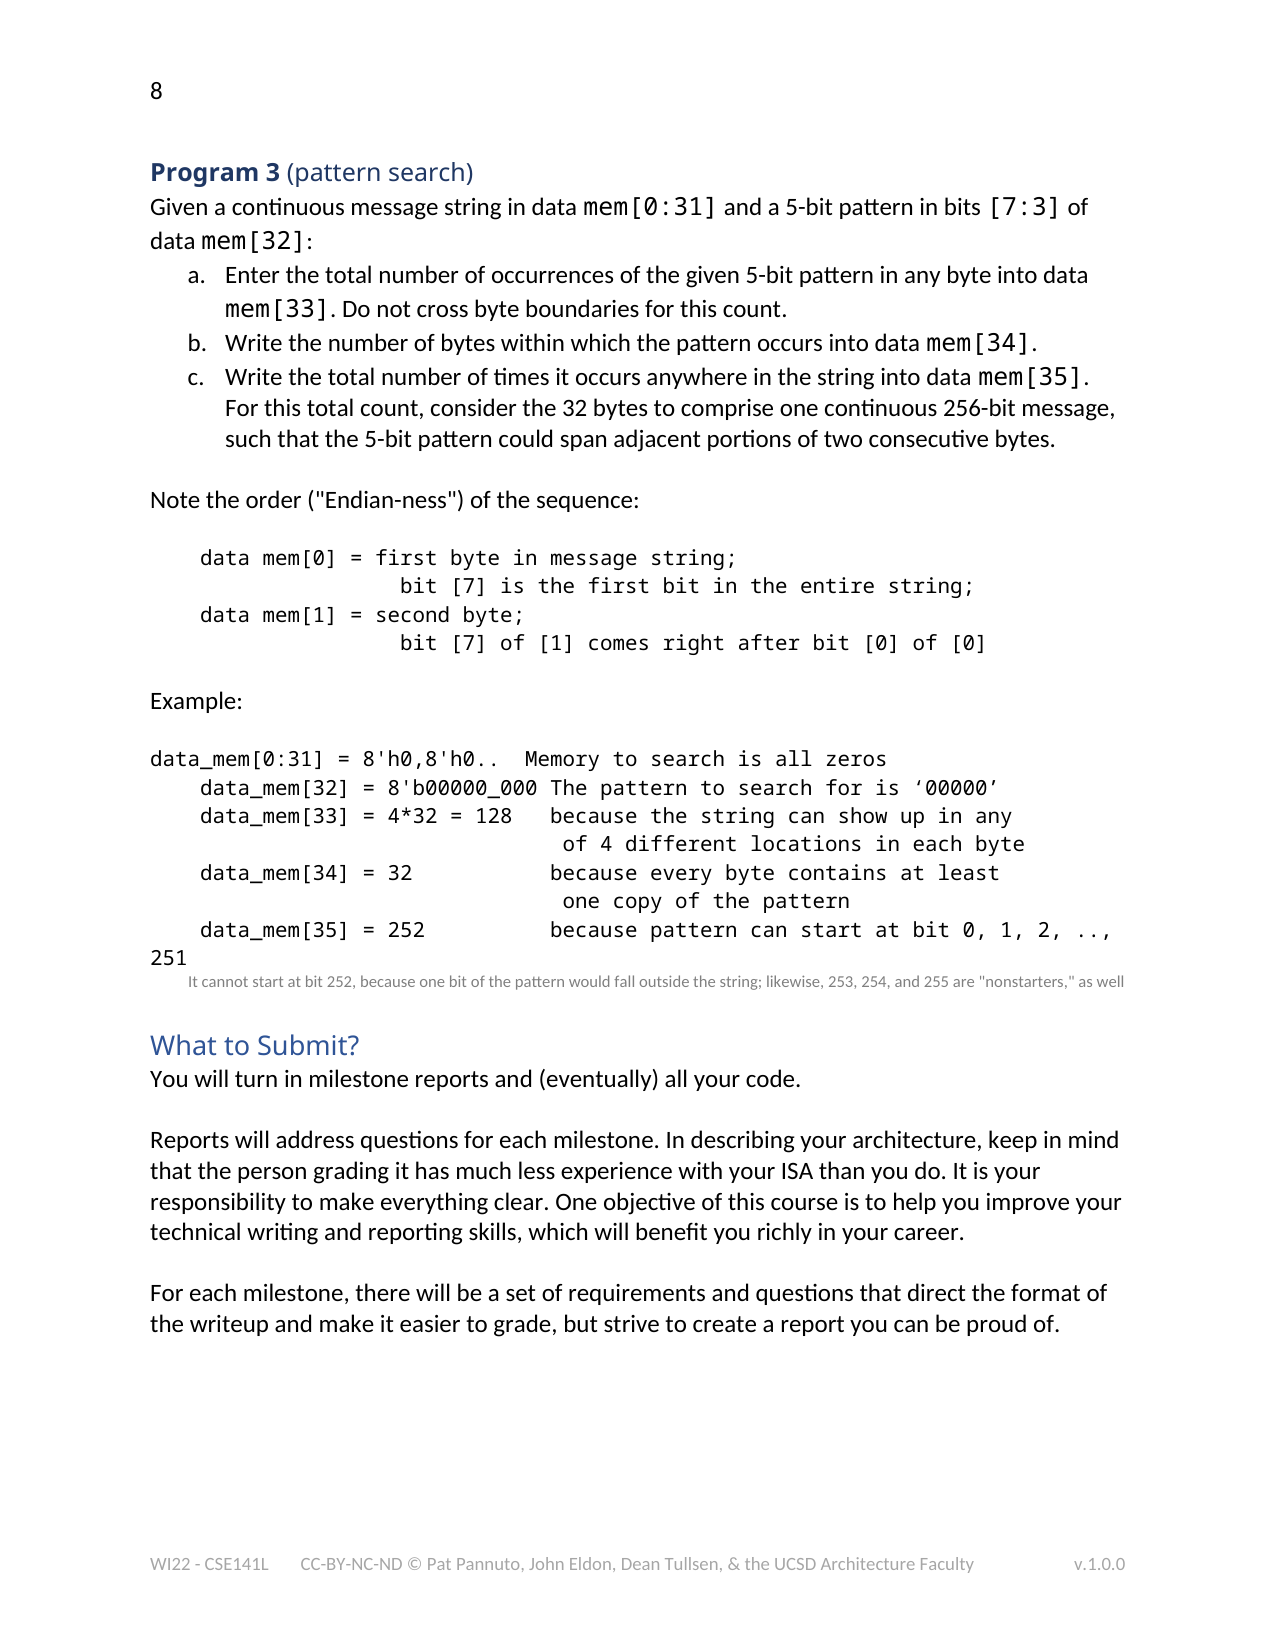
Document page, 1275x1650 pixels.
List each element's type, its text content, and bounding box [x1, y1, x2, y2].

text bit [7] of [1] comes right after bit [0] of [0] [150, 628, 1125, 657]
text Given a continuous message string in data mem[0:31] and a 5-bit pattern in bits [7:3] of data mem[32]: [150, 188, 1125, 256]
text Example: [150, 685, 1125, 716]
text data_mem[33] = 4*32 = 128 because the string can show up in any [150, 801, 1125, 829]
text You will turn in milestone reports and (eventually) all your code. [150, 1064, 1125, 1094]
text Reports will address questions for each milestone. In describing your architecture, keep in mind that the person grading it has much less experience with your ISA than you do. It is your responsibility to make everything clear. One objective of this course is to help you improve your technical writing and reporting skills, which will benefit you richly in your career. [150, 1125, 1125, 1247]
text Note the order ("Endian-ness") of the sequence: [150, 484, 1125, 515]
text For each milestone, there will be a set of requirements and questions that direct the format of the writeup and make it easier to grade, but strive to create a report you can be proud of. [150, 1277, 1125, 1338]
list Write the number of bytes within which the pattern occurs into data mem[34]. [187, 324, 1125, 358]
text data_mem[35] = 252 because pattern can start at bit 0, 1, 2, .., 251 [150, 915, 1125, 972]
text one copy of the pattern [150, 886, 1125, 915]
text bit [7] is the first bit in the entire string; [150, 572, 1125, 600]
text data_mem[32] = 8'b00000_000 The pattern to search for is ‘00000’ [150, 773, 1125, 801]
text It cannot start at bit 252, because one bit of the pattern would fall outside the string; likewise, 253, 254, and 255 are "nonstarters," as well [150, 972, 1125, 992]
subtitle Program 3 (pattern search) [150, 154, 1125, 188]
list Enter the total number of occurrences of the given 5-bit pattern in any byte into data mem[33]. Do not cross byte boundaries for this count. [187, 256, 1125, 324]
text data mem[0] = first byte in message string; [150, 543, 1125, 572]
list Write the total number of times it occurs anywhere in the string into data mem[35]. For this total count, consider the 32 bytes to comprise one continuous 256-bit message, such that the 5-bit pattern could span adjacent portions of two consecutive bytes. [187, 358, 1125, 454]
text data_mem[34] = 32 because every byte contains at least [150, 858, 1125, 886]
text of 4 different locations in each byte [150, 829, 1125, 858]
subtitle What to Submit? [150, 1027, 1125, 1064]
text data_mem[0:31] = 8'h0,8'h0.. Memory to search is all zeros [150, 744, 1125, 773]
text data mem[1] = second byte; [150, 600, 1125, 628]
